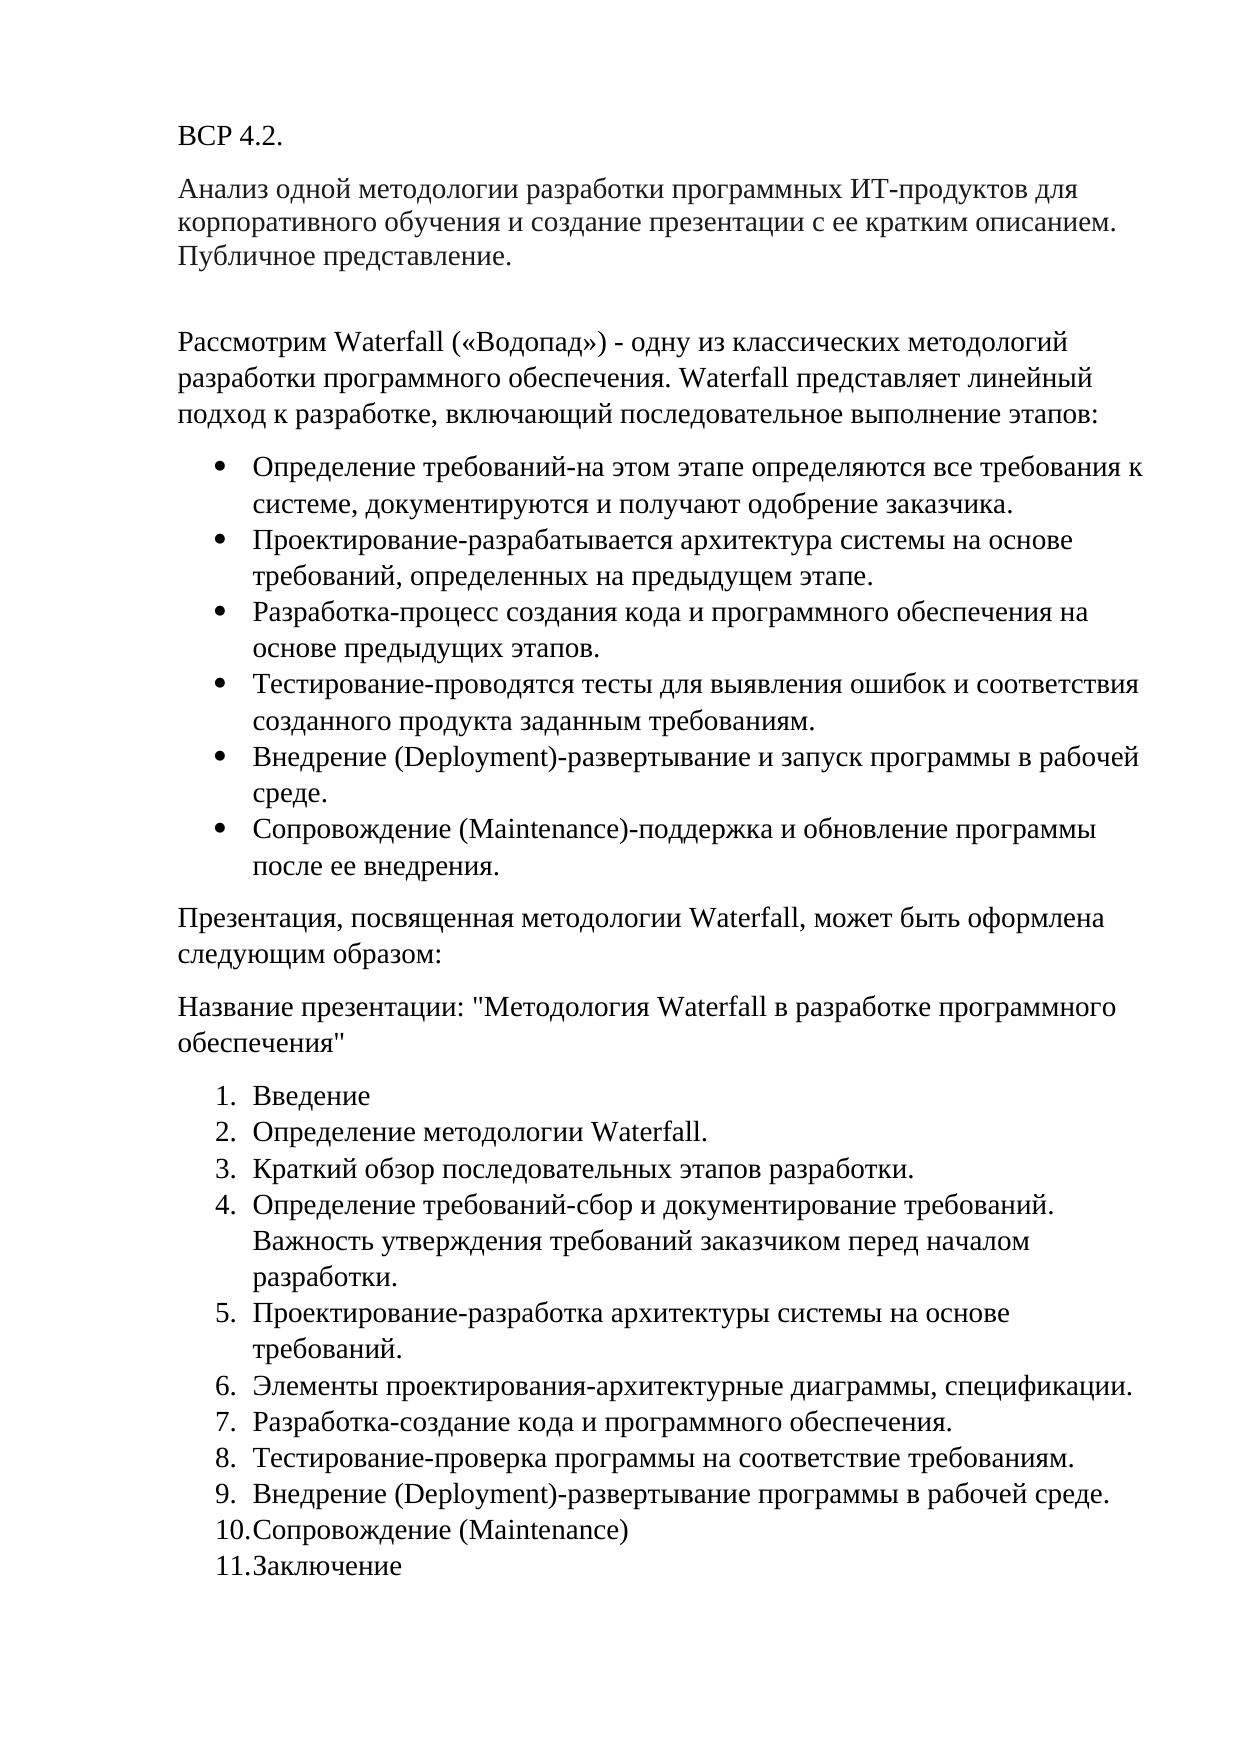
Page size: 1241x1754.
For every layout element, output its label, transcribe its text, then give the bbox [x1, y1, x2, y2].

list Определение требований-на этом этапе определяются все требования к системе, документируются и получают одобрение заказчика. [215, 449, 1152, 519]
text Презентация, посвященная методологии Waterfall, может быть оформлена следующим образом: [177, 901, 1152, 970]
list Введение [215, 1078, 1152, 1112]
text Анализ одной методологии разработки программных ИТ-продуктов для корпоративного обучения и создание презентации с ее кратким описанием. Публичное представление. [177, 171, 1152, 272]
list Внедрение (Deployment)-развертывание и запуск программы в рабочей среде. [215, 739, 1152, 809]
list Заключение [215, 1548, 1152, 1582]
list Сопровождение (Maintenance)-поддержка и обновление программы после ее внедрения. [215, 811, 1152, 881]
text Название презентации: "Методология Waterfall в разработке программного обеспечения" [177, 989, 1152, 1059]
list Краткий обзор последовательных этапов разработки. [215, 1151, 1152, 1184]
list Разработка-процесс создания кода и программного обеспечения на основе предыдущих этапов. [215, 594, 1152, 664]
list Определение требований-сбор и документирование требований. Важность утверждения требований заказчиком перед началом разработки. [215, 1187, 1152, 1293]
text Рассмотрим Waterfall («Водопад») - одну из классических методологий разработки программного обеспечения. Waterfall представляет линейный подход к разработке, включающий последовательное выполнение этапов: [177, 324, 1152, 430]
list Сопровождение (Maintenance) [215, 1512, 1152, 1546]
text ВСР 4.2. [177, 118, 1152, 152]
list Определение методологии Waterfall. [215, 1114, 1152, 1148]
list Тестирование-проводятся тесты для выявления ошибок и соответствия созданного продукта заданным требованиям. [215, 667, 1152, 736]
list Проектирование-разработка архитектуры системы на основе требований. [215, 1295, 1152, 1365]
list Тестирование-проверка программы на соответствие требованиям. [215, 1440, 1152, 1473]
list Проектирование-разрабатывается архитектура системы на основе требований, определенных на предыдущем этапе. [215, 522, 1152, 592]
list Внедрение (Deployment)-развертывание программы в рабочей среде. [215, 1476, 1152, 1509]
list Элементы проектирования-архитектурные диаграммы, спецификации. [215, 1368, 1152, 1401]
list Разработка-создание кода и программного обеспечения. [215, 1404, 1152, 1437]
